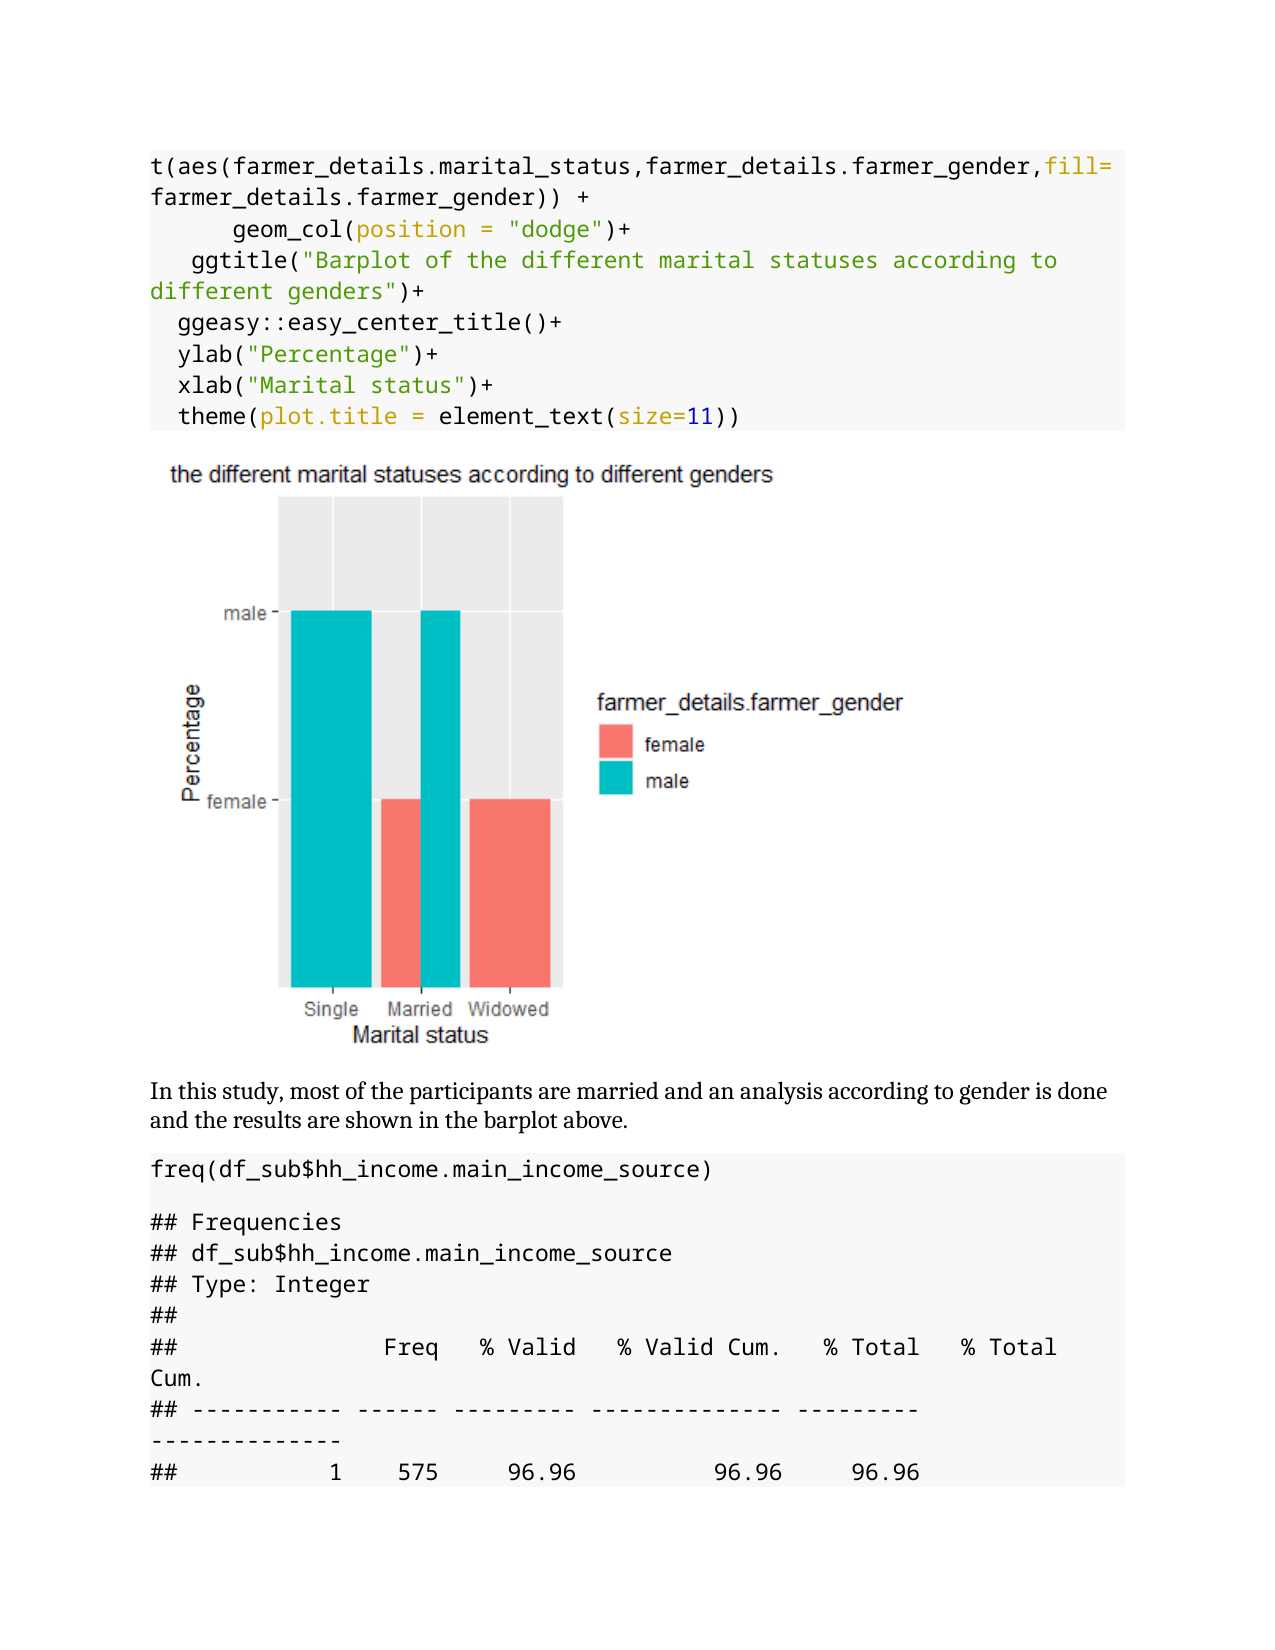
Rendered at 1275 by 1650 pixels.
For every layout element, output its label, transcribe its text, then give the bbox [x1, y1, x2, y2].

picture [168, 452, 927, 1059]
text In this study, most of the participants are married and an analysis according to gender is done and the results are shown in the barplot above. [150, 1077, 1125, 1135]
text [150, 150, 1125, 431]
text freq(df_sub$hh_income.main_income_source) [150, 1153, 1125, 1185]
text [150, 1206, 1125, 1487]
